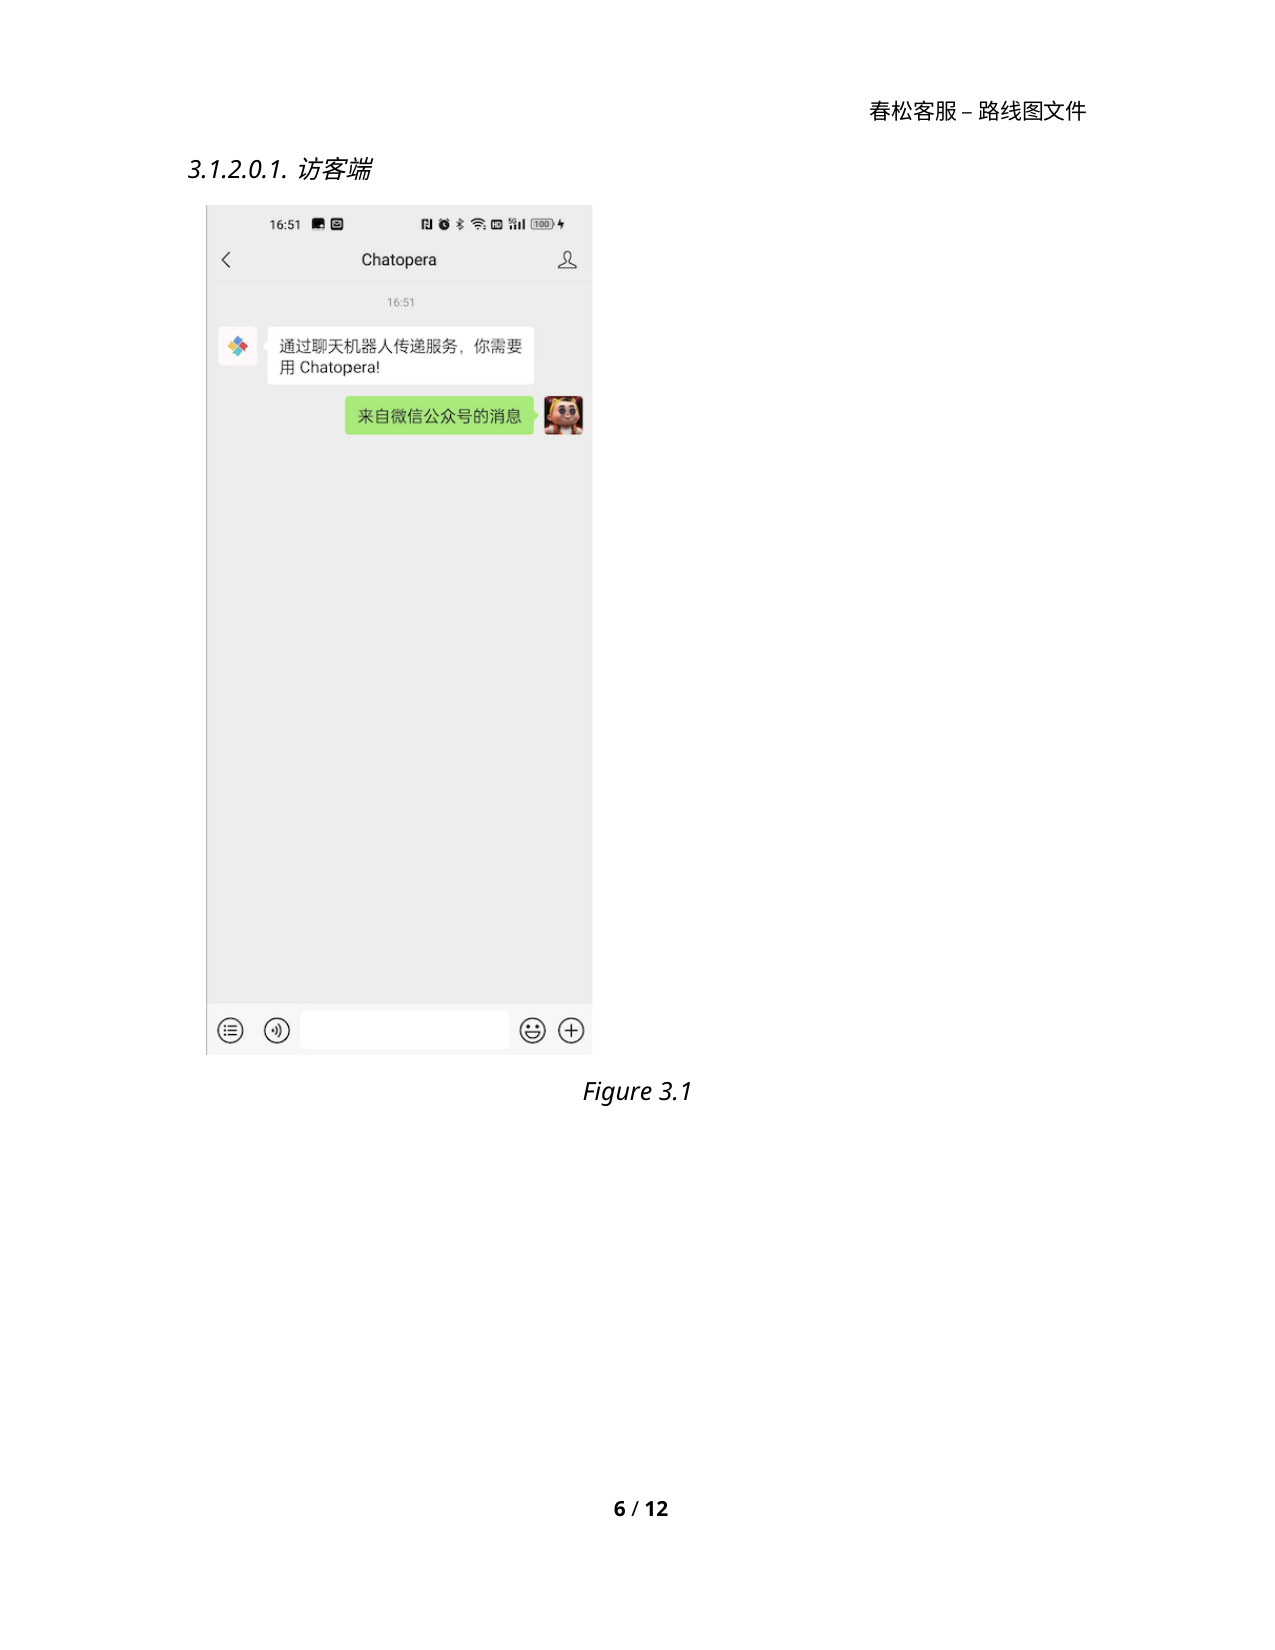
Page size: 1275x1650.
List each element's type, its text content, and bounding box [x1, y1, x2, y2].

text Figure 3.1 [187, 1073, 1087, 1107]
subtitle 3.1.2.0.1. 访客端 [187, 150, 1087, 186]
picture [206, 205, 593, 1055]
